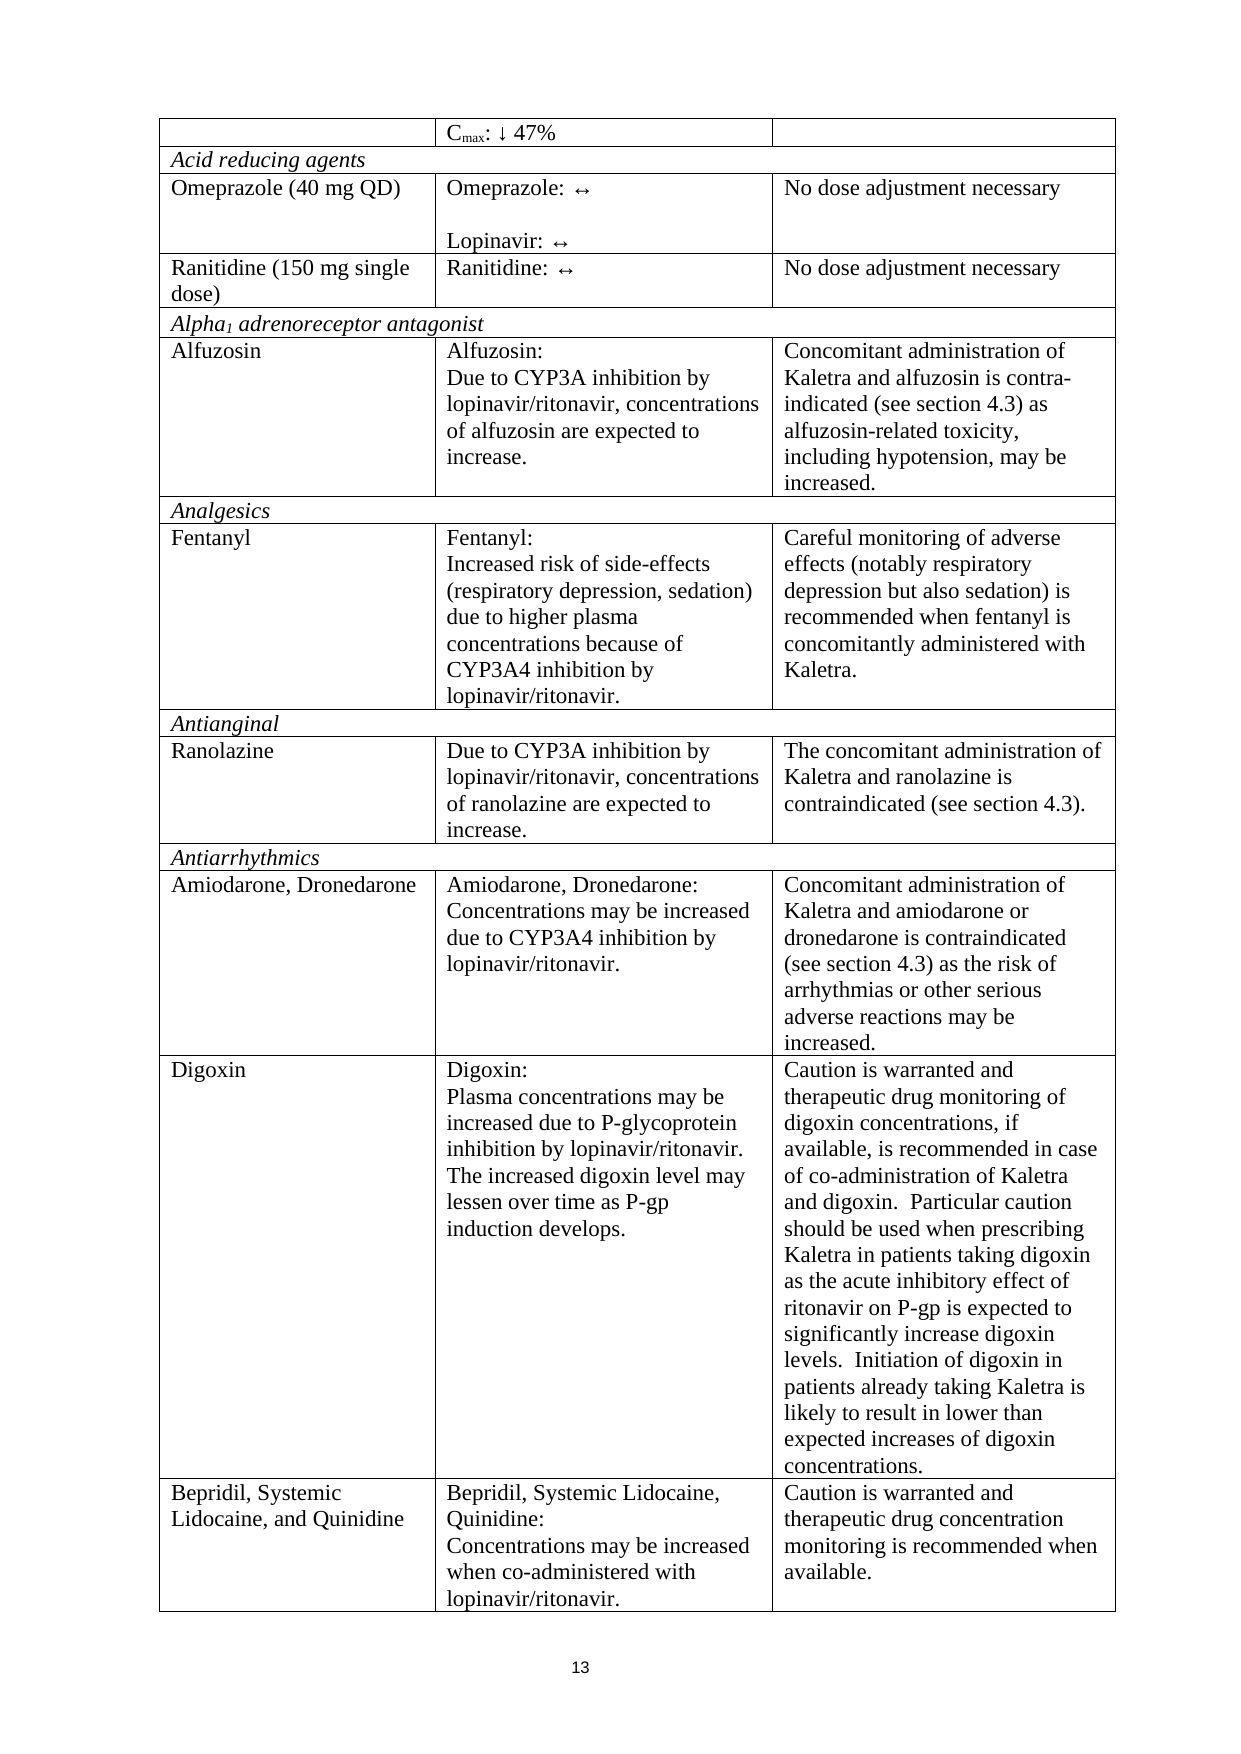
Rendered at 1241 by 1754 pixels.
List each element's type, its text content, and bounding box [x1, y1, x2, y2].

table_cell No dose adjustment necessary [773, 174, 1115, 253]
table_cell Alfuzosin [160, 338, 435, 496]
table_cell Analgesics [160, 497, 1115, 523]
table_cell Caution is warranted and therapeutic drug concentration monitoring is recommended when available. [773, 1479, 1115, 1611]
table_cell Omeprazole (40 mg QD) [160, 174, 435, 253]
table_cell Bepridil, Systemic Lidocaine, and Quinidine [160, 1479, 435, 1611]
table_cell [773, 119, 1115, 146]
table_cell Ranolazine [160, 737, 435, 842]
table_cell Bepridil, Systemic Lidocaine, Quinidine: Concentrations may be increased when co-administered with lopinavir/ritonavir. [436, 1479, 772, 1611]
table_cell Antianginal [160, 710, 1115, 736]
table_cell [436, 119, 772, 146]
table_cell No dose adjustment necessary [773, 254, 1115, 307]
table_cell Amiodarone, Dronedarone [160, 871, 435, 1055]
table_cell Alfuzosin: Due to CYP3A inhibition by lopinavir/ritonavir, concentrations of alfuzosin are expected to increase. [436, 338, 772, 496]
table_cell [160, 119, 435, 146]
table_cell Caution is warranted and therapeutic drug monitoring of digoxin concentrations, if available, is recommended in case of co-administration of Kaletra and digoxin. Particular caution should be used when prescribing Kaletra in patients taking digoxin as the acute inhibitory effect of ritonavir on P-gp is expected to significantly increase digoxin levels. Initiation of digoxin in patients already taking Kaletra is likely to result in lower than expected increases of digoxin concentrations. [773, 1056, 1115, 1478]
table_cell Concomitant administration of Kaletra and amiodarone or dronedarone is contraindicated (see section 4.3) as the risk of arrhythmias or other serious adverse reactions may be increased. [773, 871, 1115, 1055]
table_cell Digoxin [160, 1056, 435, 1478]
table_cell Concomitant administration of Kaletra and alfuzosin is contra-indicated (see section 4.3) as alfuzosin-related toxicity, including hypotension, may be increased. [773, 338, 1115, 496]
table_cell The concomitant administration of Kaletra and ranolazine is contraindicated (see section 4.3). [773, 737, 1115, 842]
table_cell Antiarrhythmics [160, 844, 1115, 870]
table_cell Ranitidine (150 mg single dose) [160, 254, 435, 307]
table_cell Fentanyl: Increased risk of side-effects (respiratory depression, sedation) due to higher plasma concentrations because of CYP3A4 inhibition by lopinavir/ritonavir. [436, 524, 772, 709]
table_cell Ranitidine: ↔ [436, 254, 772, 307]
table_cell Fentanyl [160, 524, 435, 709]
table_cell Digoxin: Plasma concentrations may be increased due to P-glycoprotein inhibition by lopinavir/ritonavir. The increased digoxin level may lessen over time as P-gp induction develops. [436, 1056, 772, 1478]
table_cell Omeprazole: ↔ Lopinavir: ↔ [436, 174, 772, 253]
table_cell Acid reducing agents [160, 147, 1115, 173]
table_cell Amiodarone, Dronedarone: Concentrations may be increased due to CYP3A4 inhibition by lopinavir/ritonavir. [436, 871, 772, 1055]
table_cell Careful monitoring of adverse effects (notably respiratory depression but also sedation) is recommended when fentanyl is concomitantly administered with Kaletra. [773, 524, 1115, 709]
table_cell Due to CYP3A inhibition by lopinavir/ritonavir, concentrations of ranolazine are expected to increase. [436, 737, 772, 842]
table_cell Alpha1 adrenoreceptor antagonist [160, 308, 1115, 337]
